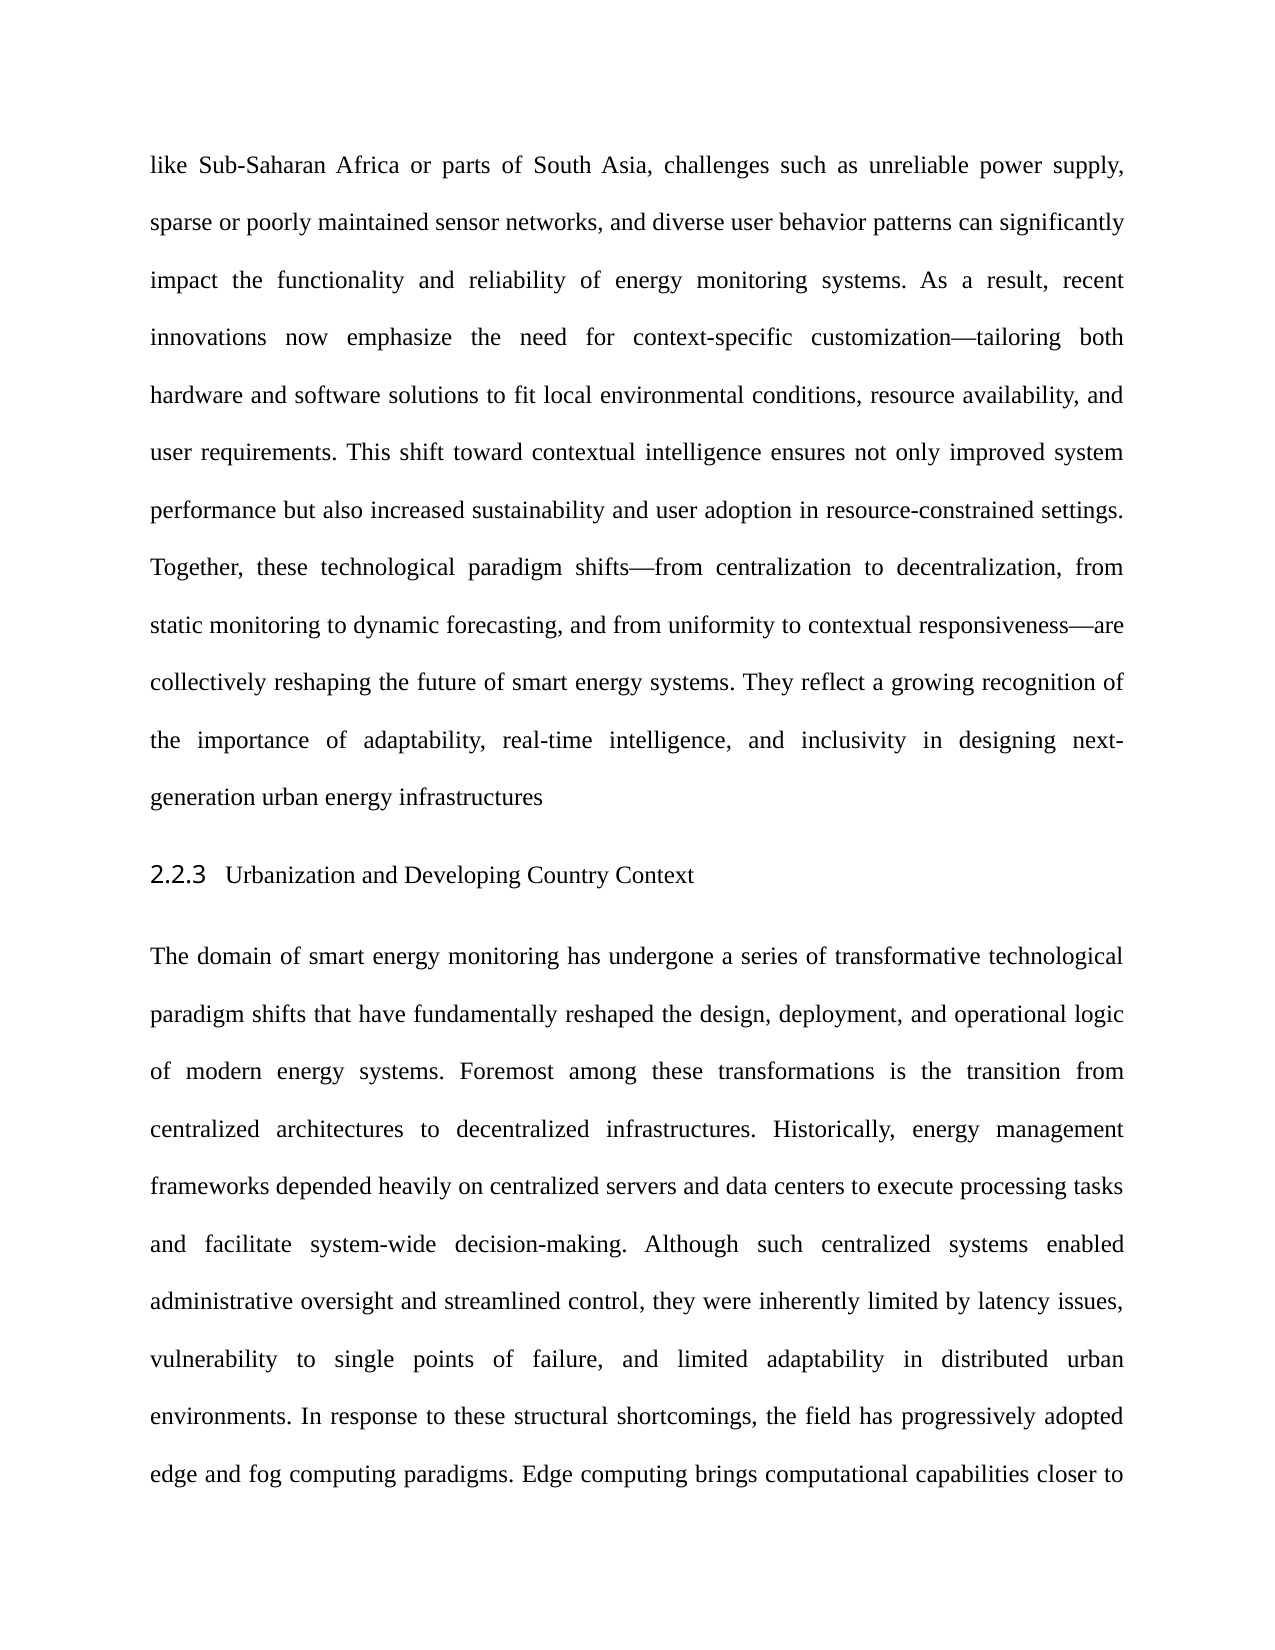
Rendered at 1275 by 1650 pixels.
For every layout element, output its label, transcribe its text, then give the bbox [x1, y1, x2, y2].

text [150, 941, 1125, 1488]
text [150, 150, 1125, 811]
text 2.2.3 Urbanization and Developing Country Context [150, 857, 1125, 891]
